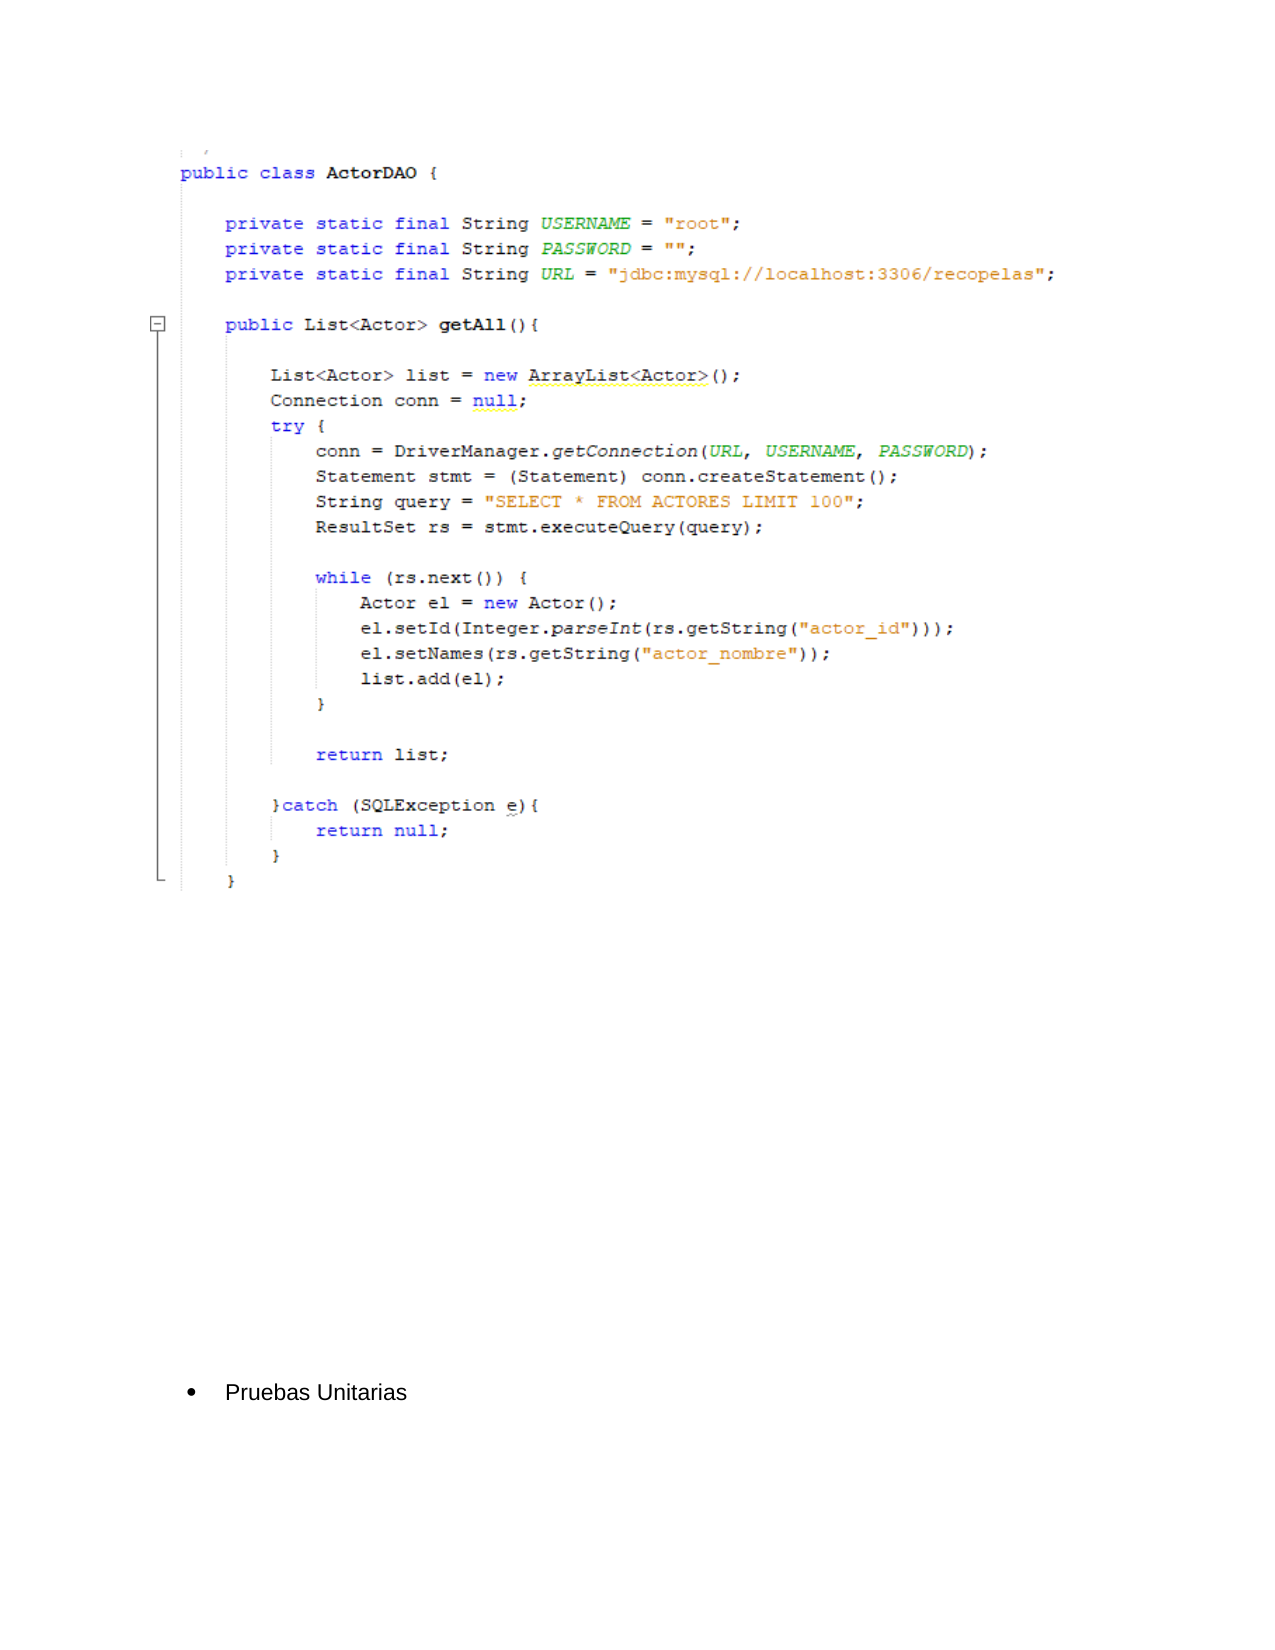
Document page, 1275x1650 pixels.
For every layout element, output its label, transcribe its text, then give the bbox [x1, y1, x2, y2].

picture [150, 150, 1071, 905]
list Pruebas Unitarias [187, 1379, 1125, 1406]
